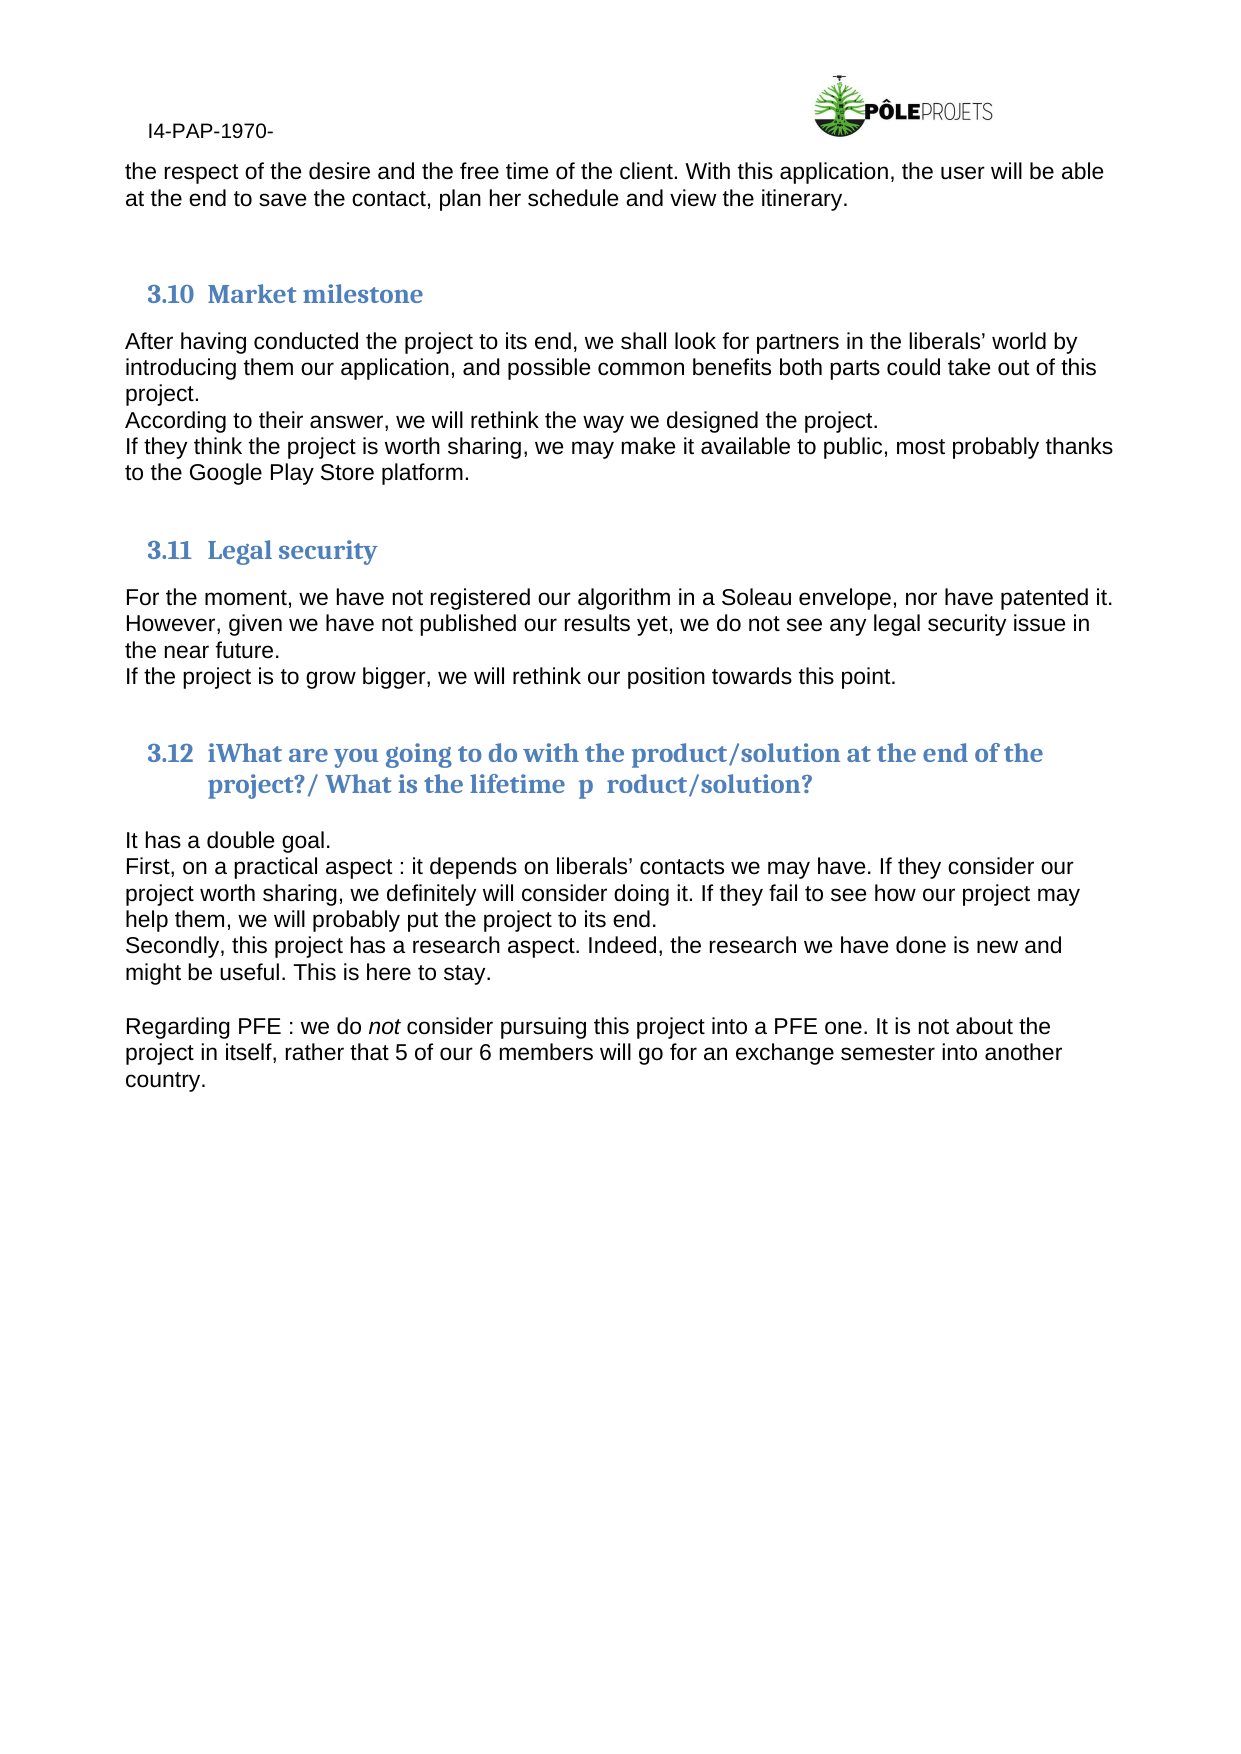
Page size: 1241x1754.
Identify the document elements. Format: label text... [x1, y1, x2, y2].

text It has a double goal. [125, 827, 1119, 853]
subtitle iWhat are you going to do with the product/solution at the end of the project?/ What is the lifetime p roduct/solution? [147, 738, 1119, 801]
text If they think the project is worth sharing, we may make it available to public, most probably thanks to the Google Play Store platform. [125, 433, 1119, 486]
text For the moment, we have not registered our algorithm in a Soleau envelope, nor have patented it. [125, 584, 1119, 610]
text Secondly, this project has a research aspect. Indeed, the research we have done is new and might be useful. This is here to stay. [125, 932, 1119, 985]
text After having conducted the project to its end, we shall look for partners in the liberals’ world by introducing them our application, and possible common benefits both parts could take out of this project. [125, 328, 1119, 407]
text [125, 158, 1119, 211]
subtitle Market milestone [147, 279, 1119, 310]
text According to their answer, we will rethink the way we designed the project. [125, 407, 1119, 433]
text Regarding PFE : we do not consider pursuing this project into a PFE one. It is not about the project in itself, rather that 5 of our 6 members will go for an exchange semester into another country. [125, 1013, 1119, 1092]
subtitle Legal security [147, 535, 1119, 566]
picture [811, 73, 994, 138]
text If the project is to grow bigger, we will rethink our position towards this point. [125, 663, 1119, 689]
text However, given we have not published our results yet, we do not see any legal security issue in the near future. [125, 610, 1119, 663]
text First, on a practical aspect : it depends on liberals’ contacts we may have. If they consider our project worth sharing, we definitely will consider doing it. If they fail to see how our project may help them, we will probably put the project to its end. [125, 853, 1119, 932]
